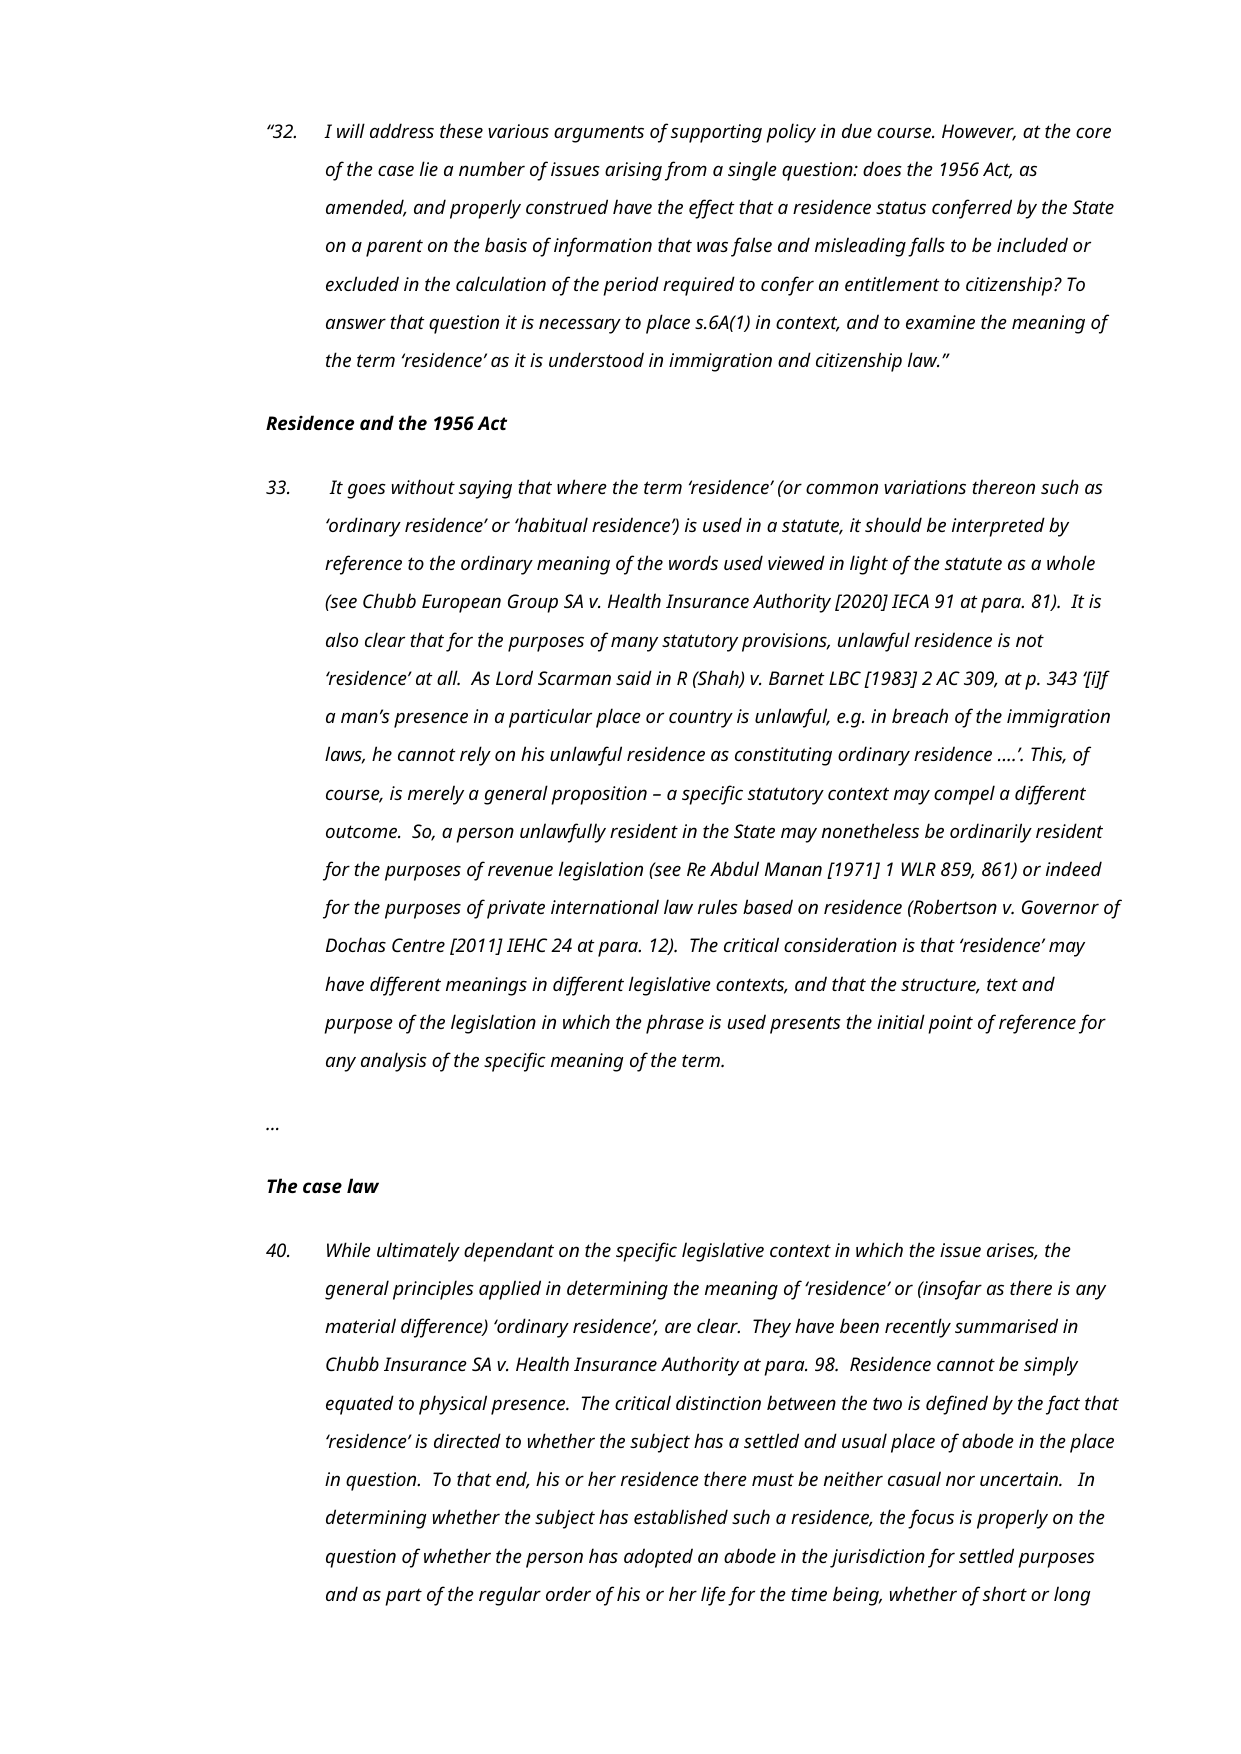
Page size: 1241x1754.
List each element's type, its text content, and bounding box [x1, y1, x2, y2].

text The case law [266, 1174, 1122, 1199]
text … [266, 1111, 1122, 1136]
text 33. It goes without saying that where the term ‘residence’ (or common variations thereon such as ‘ordinary residence’ or ‘habitual residence’) is used in a statute, it should be interpreted by reference to the ordinary meaning of the words used viewed in light of the statute as a whole (see Chubb European Group SA v. Health Insurance Authority [2020] IECA 91 at para. 81). It is also clear that for the purposes of many statutory provisions, unlawful residence is not ‘residence’ at all. As Lord Scarman said in R (Shah) v. Barnet LBC [1983] 2 AC 309, at p. 343 ‘[i]f a man’s presence in a particular place or country is unlawful, e.g. in breach of the immigration laws, he cannot rely on his unlawful residence as constituting ordinary residence ….’. This, of course, is merely a general proposition – a specific statutory context may compel a different outcome. So, a person unlawfully resident in the State may nonetheless be ordinarily resident for the purposes of revenue legislation (see Re Abdul Manan [1971] 1 WLR 859, 861) or indeed for the purposes of private international law rules based on residence (Robertson v. Governor of Dochas Centre [2011] IEHC 24 at para. 12). The critical consideration is that ‘residence’ may have different meanings in different legislative contexts, and that the structure, text and purpose of the legislation in which the phrase is used presents the initial point of reference for any analysis of the specific meaning of the term. [266, 474, 1122, 1073]
text Residence and the 1956 Act [266, 411, 1122, 436]
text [266, 1237, 1122, 1607]
text “32. I will address these various arguments of supporting policy in due course. However, at the core of the case lie a number of issues arising from a single question: does the 1956 Act, as amended, and properly construed have the effect that a residence status conferred by the State on a parent on the basis of information that was false and misleading falls to be included or excluded in the calculation of the period required to confer an entitlement to citizenship? To answer that question it is necessary to place s.6A(1) in context, and to examine the meaning of the term ‘residence’ as it is understood in immigration and citizenship law.” [266, 118, 1122, 373]
